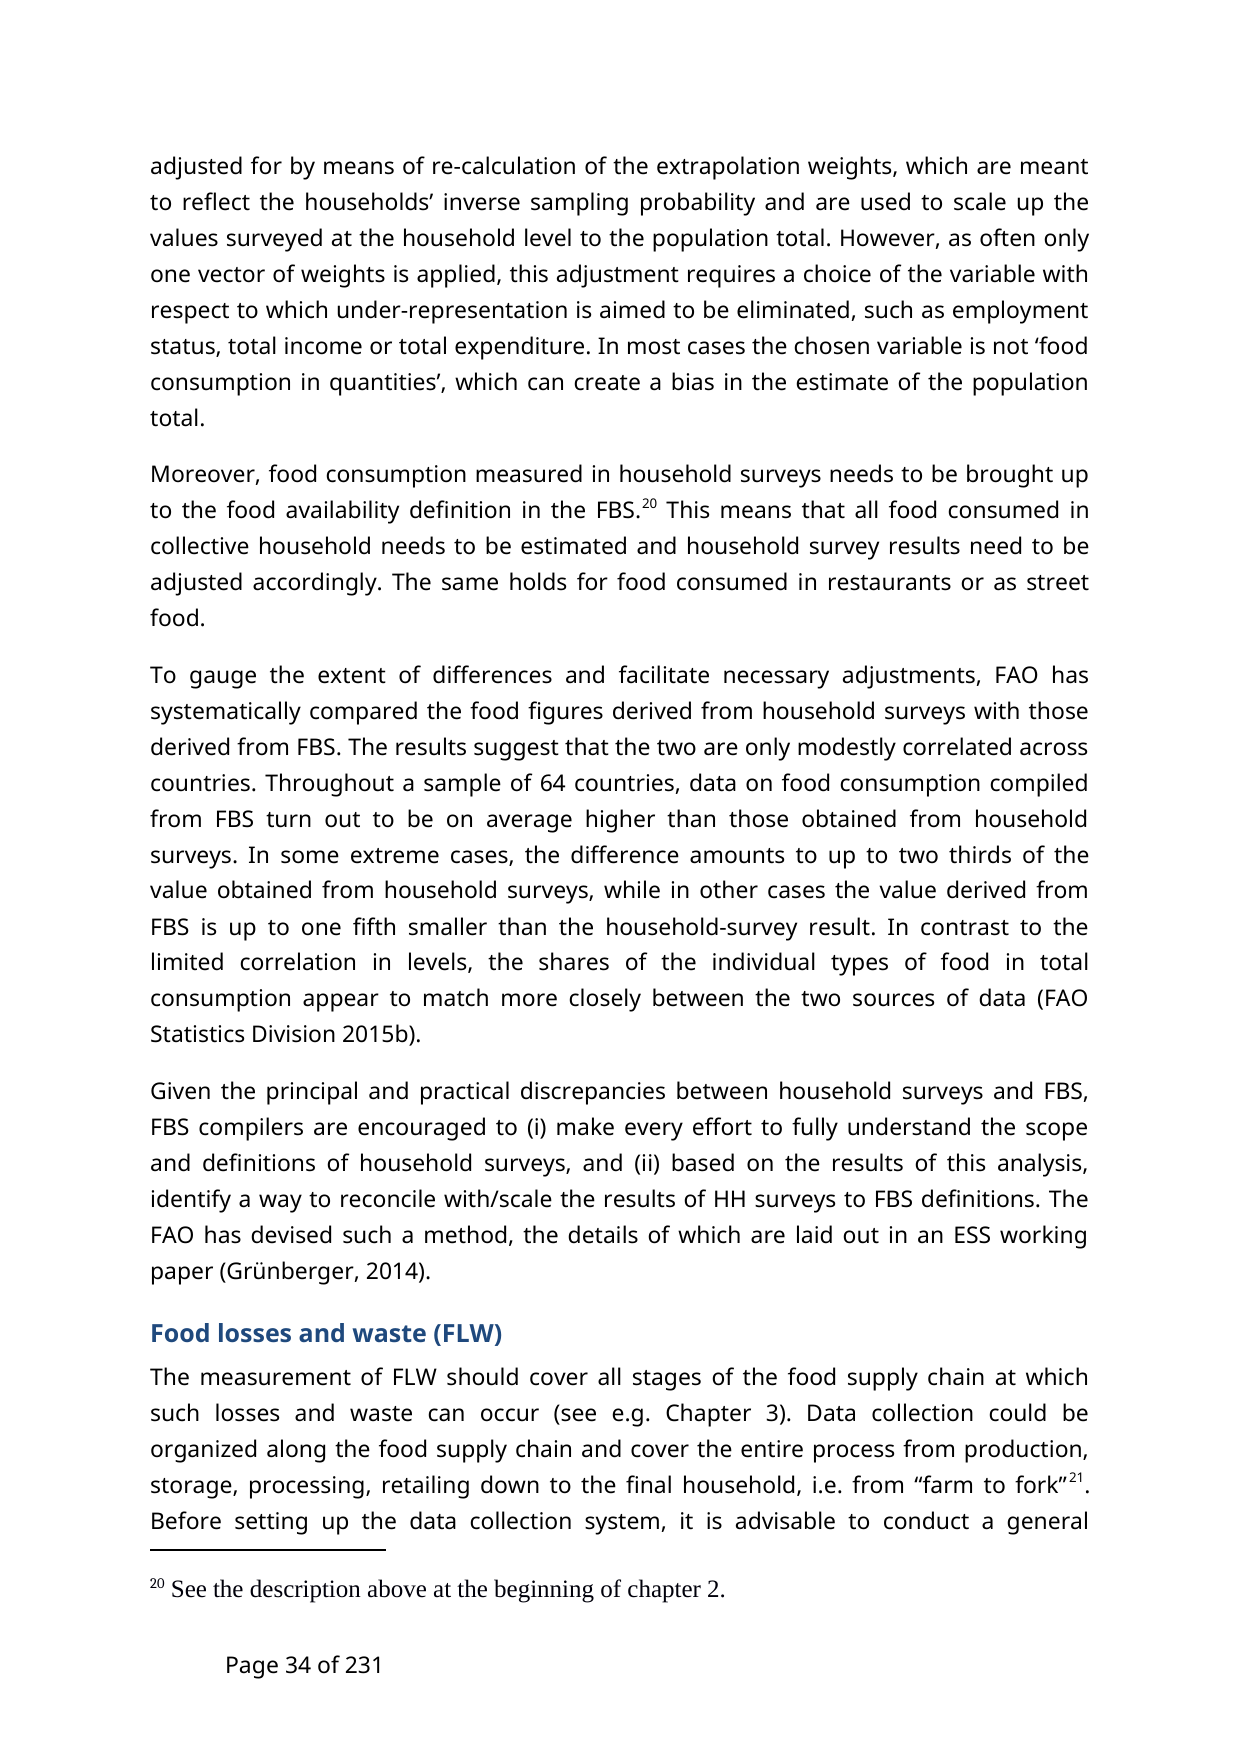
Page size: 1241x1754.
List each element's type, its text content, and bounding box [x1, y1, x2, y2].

text To gauge the extent of differences and facilitate necessary adjustments, FAO has systematically compared the food figures derived from household surveys with those derived from FBS. The results suggest that the two are only modestly correlated across countries. Throughout a sample of 64 countries, data on food consumption compiled from FBS turn out to be on average higher than those obtained from household surveys. In some extreme cases, the difference amounts to up to two thirds of the value obtained from household surveys, while in other cases the value derived from FBS is up to one fifth smaller than the household-survey result. In contrast to the limited correlation in levels, the shares of the individual types of food in total consumption appear to match more closely between the two sources of data (FAO Statistics Division 2015b). [150, 659, 1090, 1049]
text Given the principal and practical discrepancies between household surveys and FBS, FBS compilers are encouraged to (i) make every effort to fully understand the scope and definitions of household surveys, and (ii) based on the results of this analysis, identify a way to reconcile with/scale the results of HH surveys to FBS definitions. The FAO has devised such a method, the details of which are laid out in an ESS working paper (Grünberger, 2014). [150, 1075, 1090, 1286]
text Moreover, food consumption measured in household surveys needs to be brought up to the food availability definition in the FBS. This means that all food consumed in collective household needs to be estimated and household survey results need to be adjusted accordingly. The same holds for food consumed in restaurants or as street food. [150, 458, 1090, 633]
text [150, 1361, 1090, 1536]
subtitle Food losses and waste (FLW) [150, 1316, 1090, 1350]
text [150, 150, 1090, 433]
